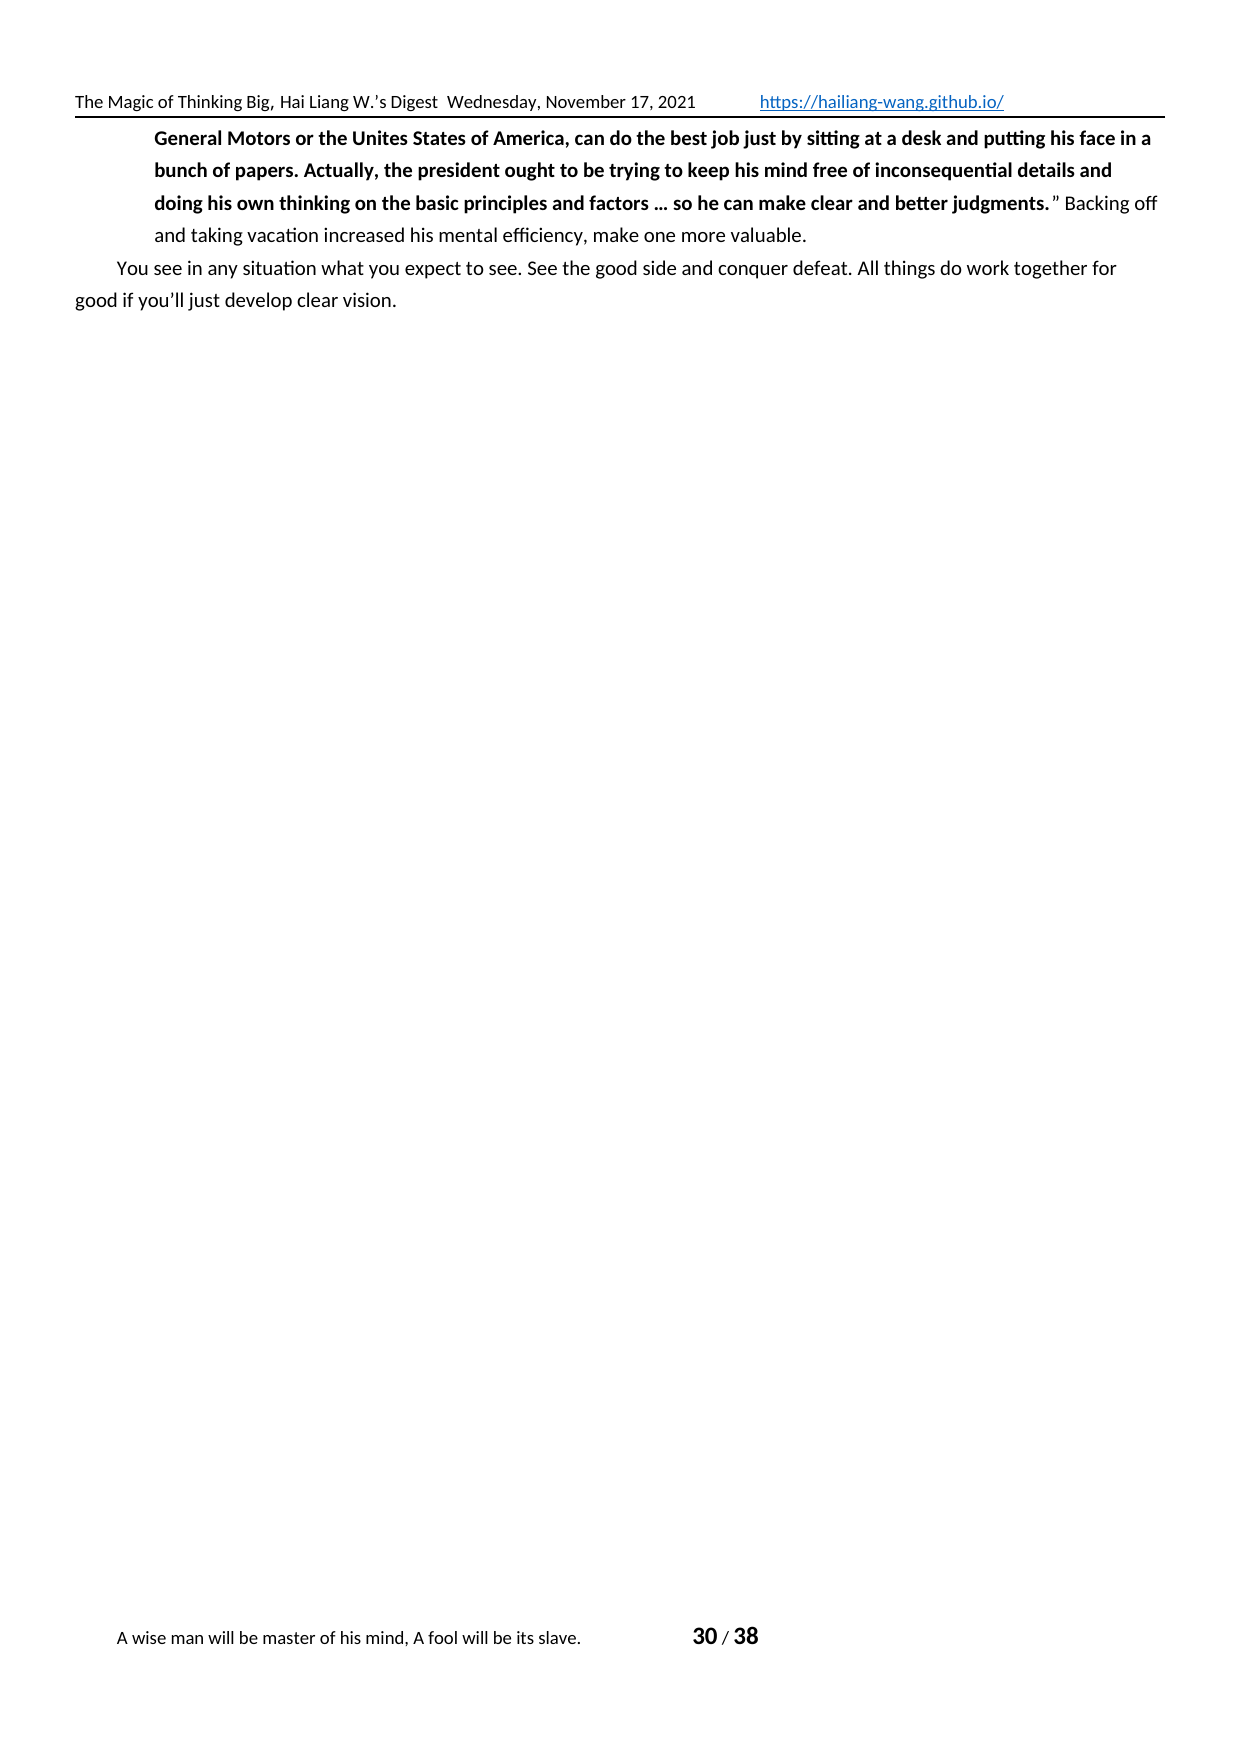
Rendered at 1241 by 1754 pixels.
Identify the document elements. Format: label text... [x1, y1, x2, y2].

text You see in any situation what you expect to see. See the good side and conquer defeat. All things do work together for good if you’ll just develop clear vision. [75, 251, 1165, 316]
